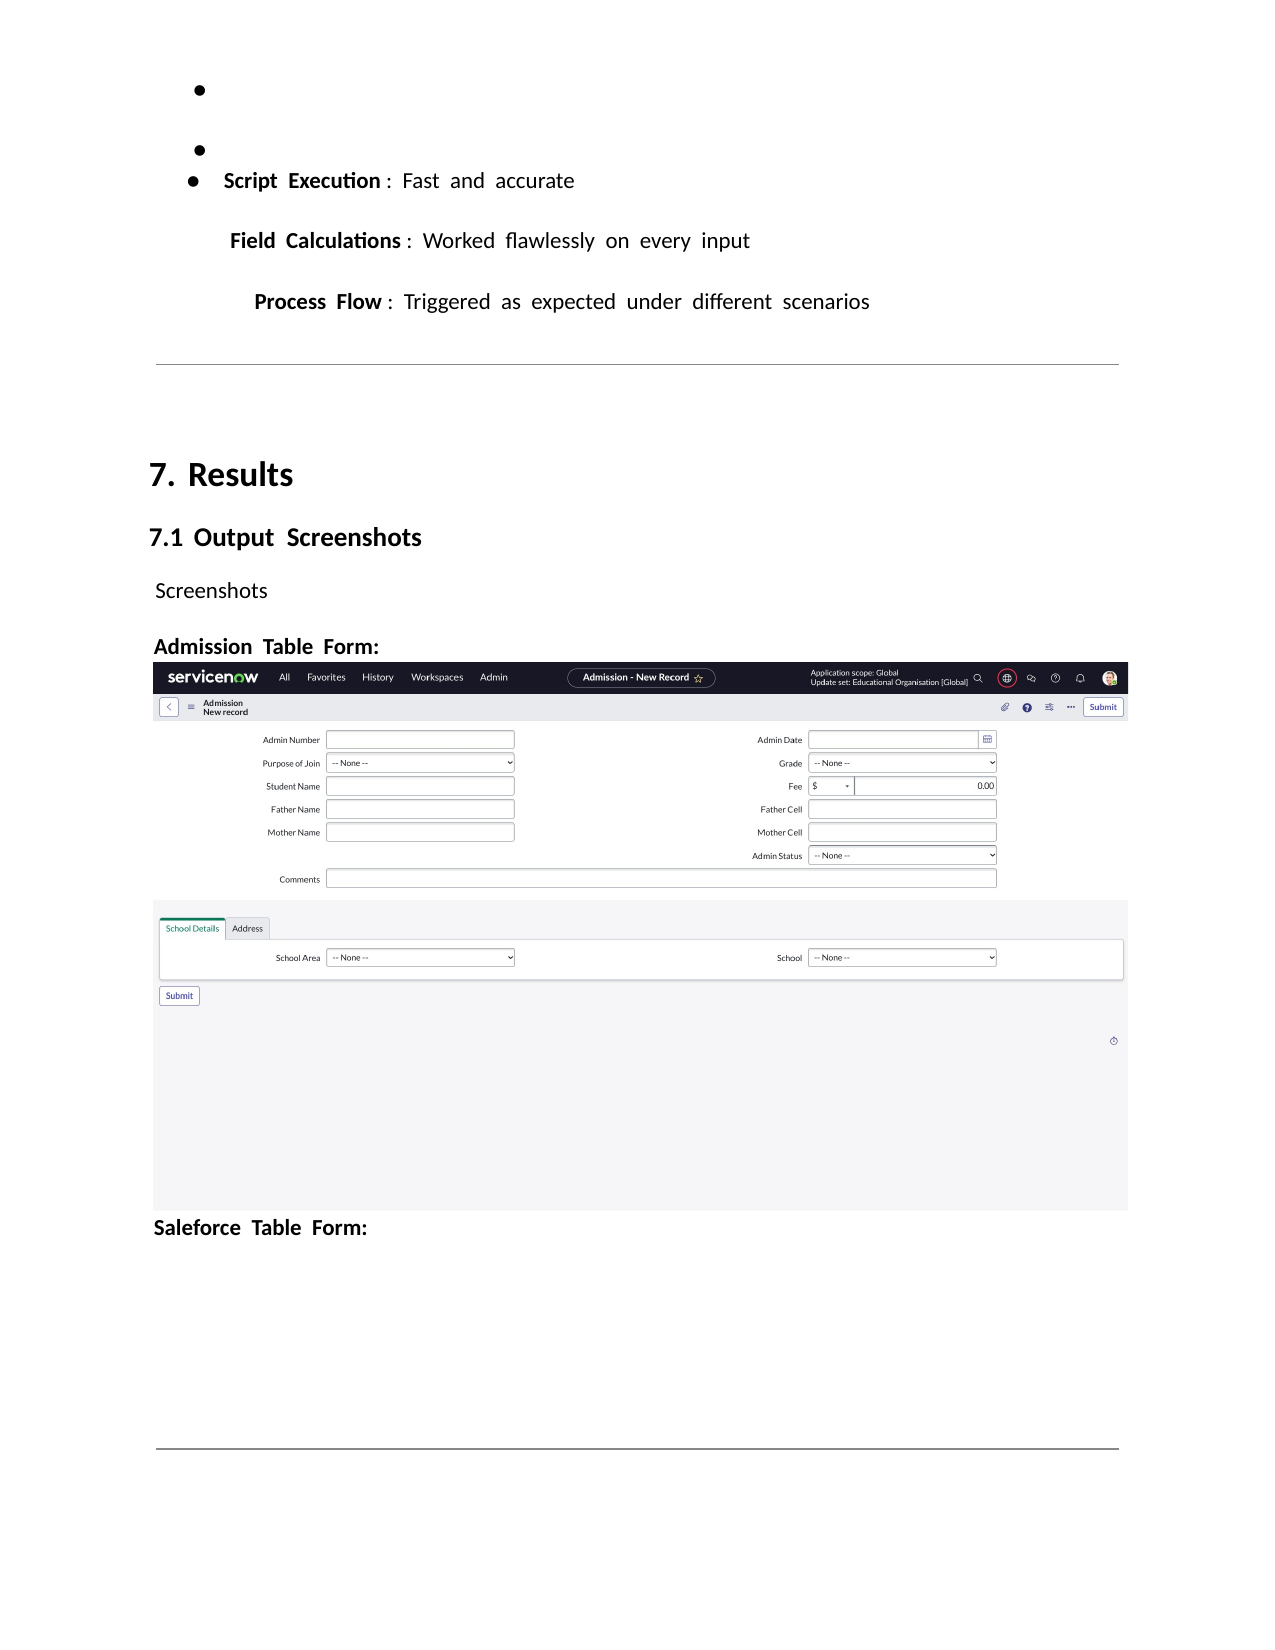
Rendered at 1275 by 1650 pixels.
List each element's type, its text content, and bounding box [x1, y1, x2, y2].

text Field Calculations : Worked flawlessly on every input [225, 226, 1113, 254]
text Admission Table Form: [148, 632, 1113, 660]
list Script Execution : Fast and accurate [186, 166, 1113, 194]
text Saleforce Table Form: [148, 1213, 1113, 1241]
text Process Flow : Triggered as expected under different scenarios [150, 287, 870, 315]
subtitle Output Screenshots [148, 520, 1113, 553]
subtitle Results [148, 452, 1113, 495]
picture [153, 662, 1129, 1211]
text Screenshots [150, 577, 1113, 604]
